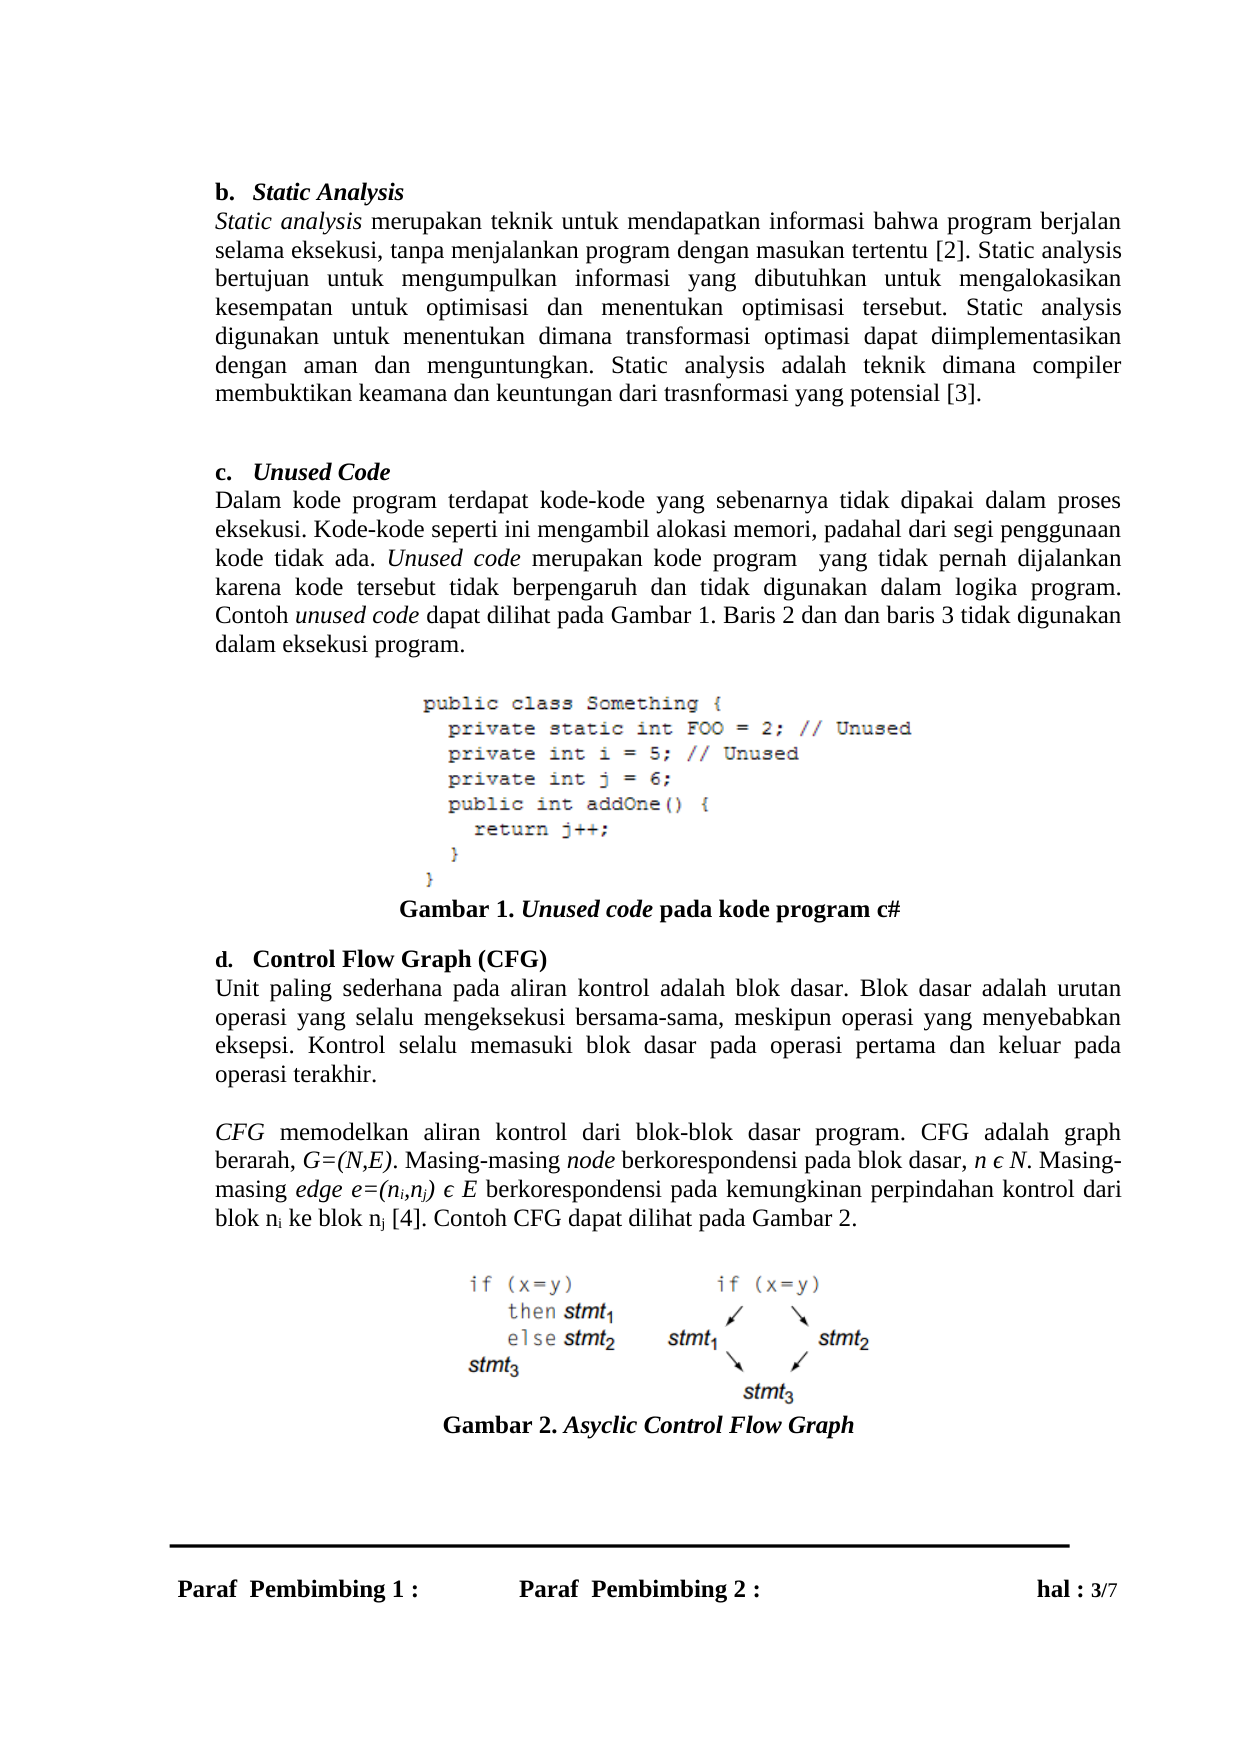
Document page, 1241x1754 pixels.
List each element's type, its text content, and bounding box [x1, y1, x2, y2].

subtitle Unused Code [215, 457, 1122, 486]
subtitle Control Flow Graph (CFG) [215, 944, 1122, 973]
list Unit paling sederhana pada aliran kontrol adalah blok dasar. Blok dasar adalah urutan operasi yang selalu mengeksekusi bersama-sama, meskipun operasi yang menyebabkan eksepsi. Kontrol selalu memasuki blok dasar pada operasi pertama dan keluar pada operasi terakhir. [215, 973, 1122, 1088]
text Gambar 1. Unused code pada kode program c# [177, 894, 1122, 923]
list Dalam kode program terdapat kode-kode yang sebenarnya tidak dipakai dalam proses eksekusi. Kode-kode seperti ini mengambil alokasi memori, padahal dari segi penggunaan kode tidak ada. Unused code merupakan kode program yang tidak pernah dijalankan karena kode tersebut tidak berpengaruh dan tidak digunakan dalam logika program. Contoh unused code dapat dilihat pada Gambar 1. Baris 2 dan dan baris 3 tidak digunakan dalam eksekusi program. [215, 486, 1122, 658]
text Static analysis merupakan teknik untuk mendapatkan informasi bahwa program berjalan selama eksekusi, tanpa menjalankan program dengan masukan tertentu. Static analysis bertujuan untuk mengumpulkan informasi yang dibutuhkan untuk mengalokasikan kesempatan untuk optimisasi dan menentukan optimisasi tersebut. Static analysis digunakan untuk menentukan dimana transformasi optimasi dapat diimplementasikan dengan aman dan menguntungkan. Static analysis adalah teknik dimana compiler membuktikan keamana dan keuntungan dari trasnformasi yang potensial. [215, 206, 1122, 407]
list CFG memodelkan aliran kontrol dari blok-blok dasar program. CFG adalah graph berarah, G=(N,E). Masing-masing node berkorespondensi pada blok dasar, n ϵ N. Masing-masing edge e=(ni,nj) ϵ E berkorespondensi pada kemungkinan perpindahan kontrol dari blok ni ke blok nj. Contoh CFG dapat dilihat pada Gambar 2. [215, 1117, 1122, 1232]
text Gambar 2. Asyclic Control Flow Graph [177, 1411, 1122, 1439]
subtitle Static Analysis [215, 177, 1122, 206]
